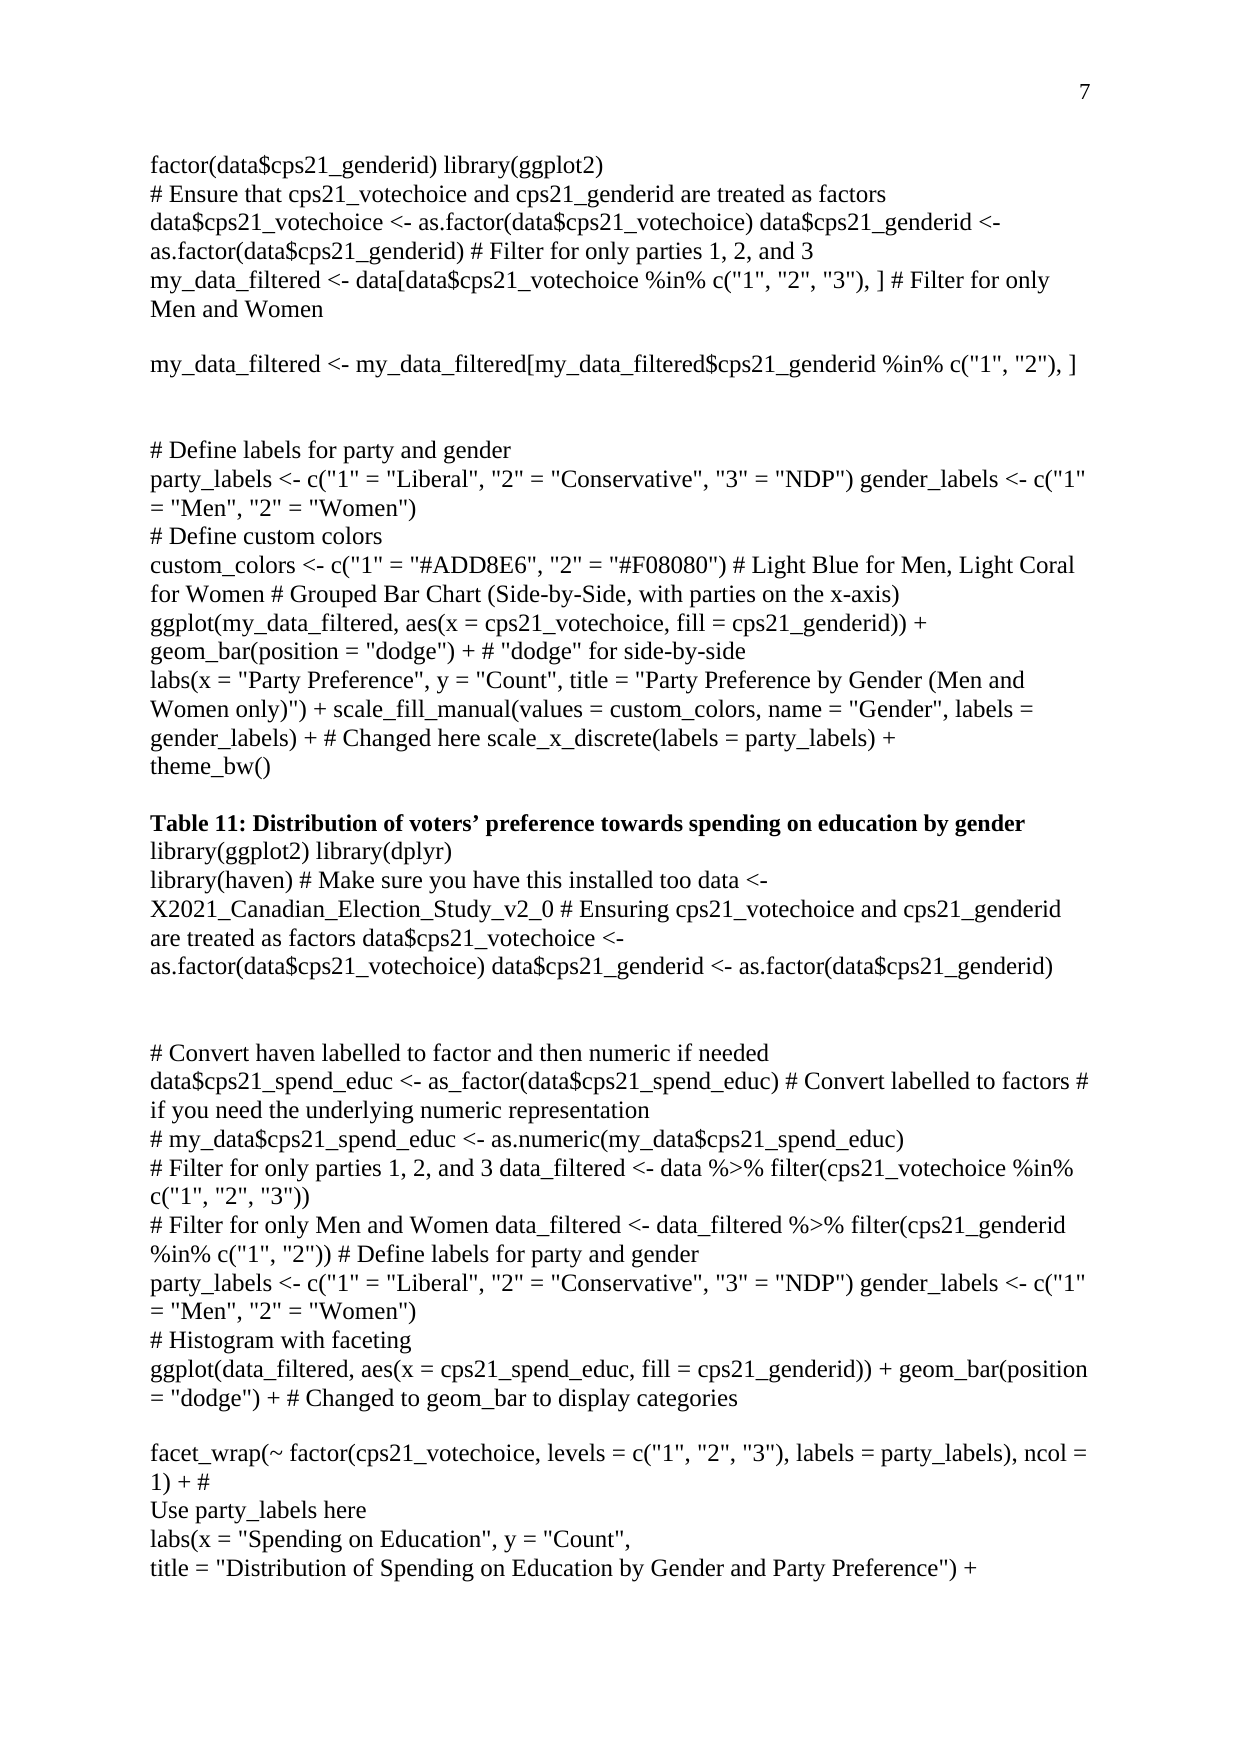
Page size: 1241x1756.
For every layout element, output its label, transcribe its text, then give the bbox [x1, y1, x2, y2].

text labs(x = "Party Preference", y = "Count", title = "Party Preference by Gender (Men and Women only)") + scale_fill_manual(values = custom_colors, name = "Gender", labels = gender_labels) + # Changed here scale_x_discrete(labels = party_labels) + [150, 665, 1090, 751]
text # Histogram with faceting [150, 1325, 1090, 1354]
text # Define custom colors [150, 521, 1090, 550]
text # Convert haven labelled to factor and then numeric if needed [150, 1038, 1090, 1066]
text ggplot(my_data_filtered, aes(x = cps21_votechoice, fill = cps21_genderid)) + geom_bar(position = "dodge") + # "dodge" for side-by-side [150, 608, 1090, 665]
text facet_wrap(~ factor(cps21_votechoice, levels = c("1", "2", "3"), labels = party_labels), ncol = 1) + # [150, 1438, 1090, 1495]
text # Define labels for party and gender [150, 435, 1090, 464]
text party_labels <- c("1" = "Liberal", "2" = "Conservative", "3" = "NDP") gender_labels <- c("1" = "Men", "2" = "Women") [150, 1268, 1090, 1325]
text party_labels <- c("1" = "Liberal", "2" = "Conservative", "3" = "NDP") gender_labels <- c("1" = "Men", "2" = "Women") [150, 464, 1090, 521]
text as.factor(data$cps21_votechoice) data$cps21_genderid <- as.factor(data$cps21_genderid) [150, 951, 1090, 980]
text as.factor(data$cps21_genderid) # Filter for only parties 1, 2, and 3 [150, 236, 1090, 265]
text Use party_labels here [150, 1495, 1090, 1524]
text # my_data$cps21_spend_educ <- as.numeric(my_data$cps21_spend_educ) [150, 1124, 1090, 1153]
text # Ensure that cps21_votechoice and cps21_genderid are treated as factors data$cps21_votechoice <- as.factor(data$cps21_votechoice) data$cps21_genderid <- [150, 179, 1090, 236]
text data$cps21_spend_educ <- as_factor(data$cps21_spend_educ) # Convert labelled to factors # if you need the underlying numeric representation [150, 1066, 1090, 1124]
text library(ggplot2) library(dplyr) [150, 836, 1090, 865]
text custom_colors <- c("1" = "#ADD8E6", "2" = "#F08080") # Light Blue for Men, Light Coral for Women # Grouped Bar Chart (Side-by-Side, with parties on the x-axis) [150, 550, 1090, 608]
text my_data_filtered <- my_data_filtered[my_data_filtered$cps21_genderid %in% c("1", "2"), ] [150, 349, 1090, 378]
text theme_bw() [150, 751, 1090, 780]
text # Filter for only Men and Women data_filtered <- data_filtered %>% filter(cps21_genderid %in% c("1", "2")) # Define labels for party and gender [150, 1210, 1090, 1268]
text # Filter for only parties 1, 2, and 3 data_filtered <- data %>% filter(cps21_votechoice %in% c("1", "2", "3")) [150, 1153, 1090, 1210]
subtitle Table 11: Distribution of voters’ preference towards spending on education by gender [150, 809, 1090, 836]
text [150, 150, 1090, 179]
text my_data_filtered <- data[data$cps21_votechoice %in% c("1", "2", "3"), ] # Filter for only Men and Women [150, 265, 1090, 322]
text library(haven) # Make sure you have this installed too data <- X2021_Canadian_Election_Study_v2_0 # Ensuring cps21_votechoice and cps21_genderid are treated as factors data$cps21_votechoice <- [150, 865, 1090, 951]
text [150, 1553, 1090, 1582]
text labs(x = "Spending on Education", y = "Count", [150, 1524, 1090, 1553]
text ggplot(data_filtered, aes(x = cps21_spend_educ, fill = cps21_genderid)) + geom_bar(position = "dodge") + # Changed to geom_bar to display categories [150, 1354, 1090, 1411]
